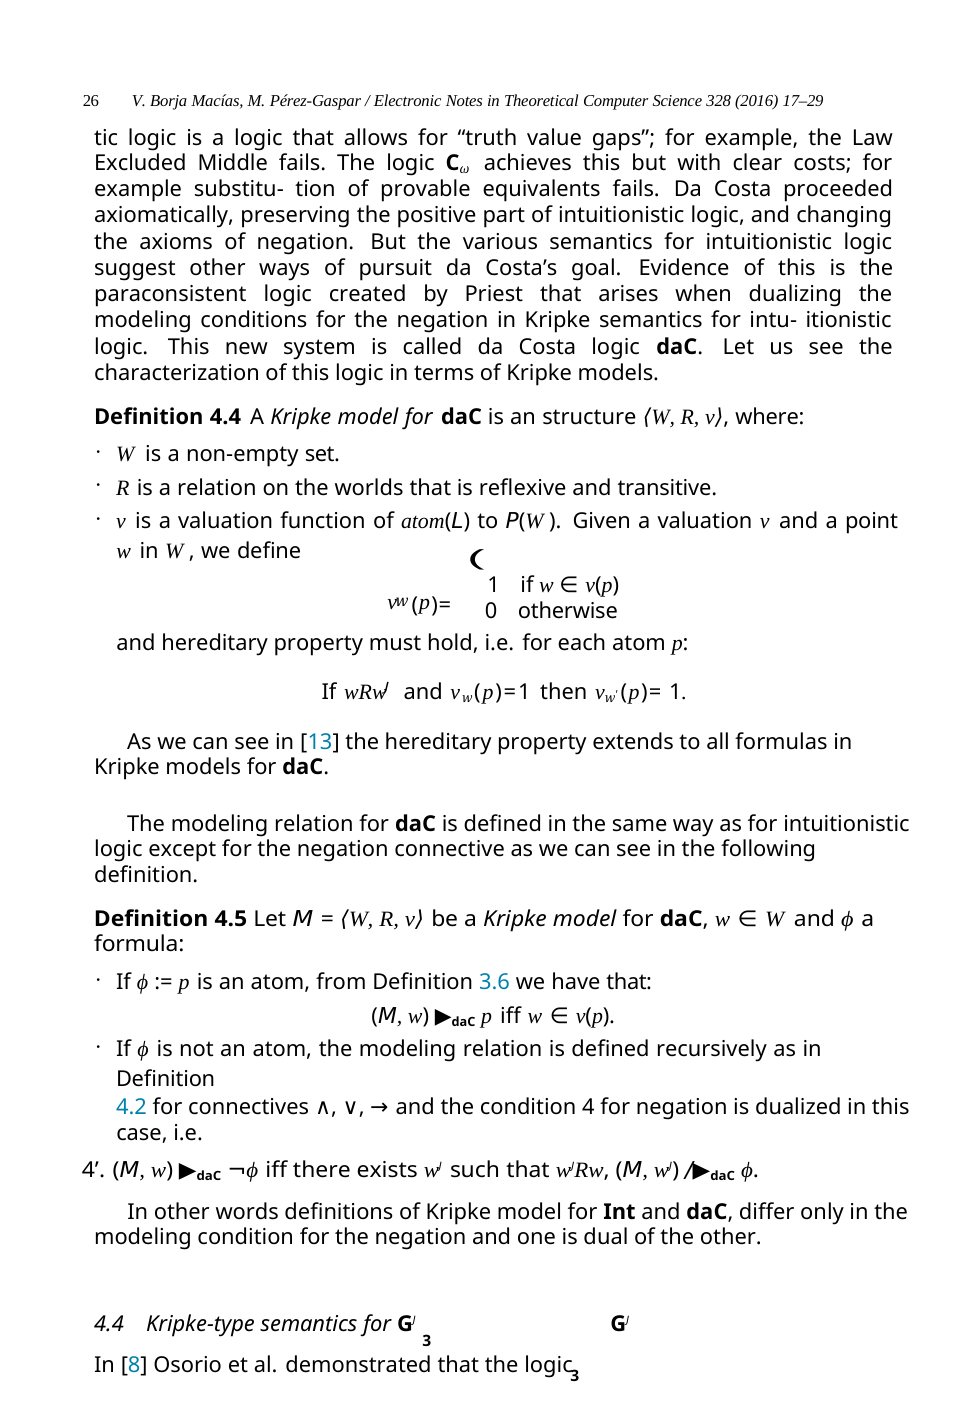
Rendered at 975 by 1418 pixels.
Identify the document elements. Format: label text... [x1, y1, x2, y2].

list Kripke-type semantics for Gj [94, 1308, 574, 1338]
list v is a valuation function of atom(L) to P(W ). Given a valuation v and a point [95, 505, 912, 535]
text In other words definitions of Kripke model for Int and daC, differ only in the modeling condition for the negation and one is dual of the other. [94, 1198, 912, 1251]
text In [8] Osorio et al. demonstrated that the logic Gj [610, 1308, 912, 1338]
text tic logic is a logic that allows for “truth value gaps”; for example, the Law Excluded Middle fails. The logic Cω achieves this but with clear costs; for example substitu- tion of provable equivalents fails. Da Costa proceeded axiomatically, preserving the positive part of intuitionistic logic, and changing the axioms of negation. But the various semantics for intuitionistic logic suggest other ways of pursuit da Costa’s goal. Evidence of this is the paraconsistent logic created by Priest that arises when dualizing the modeling conditions for the negation in Kripke semantics for intu- itionistic logic. This new system is called da Costa logic daC. Let us see the characterization of this logic in terms of Kripke models. [94, 124, 893, 387]
text 4.2 for connectives ∧, ∨, → and the condition 4 for negation is dualized in this case, i.e. [116, 1093, 912, 1146]
text v (p)= 1 if w ∈ v(p) [94, 566, 912, 599]
text Definition 4.5 Let M = ⟨W, R, v⟩ be a Kripke model for daC, w ∈ W and ϕ a formula: [94, 905, 912, 958]
text and hereditary property must hold, i.e. for each atom p: [116, 627, 912, 656]
text Definition 4.4 A Kripke model for daC is an structure ⟨W, R, v⟩, where: [94, 401, 912, 431]
text In [8] Osorio et al. demonstrated that the logic Gj [94, 1349, 574, 1379]
list If ϕ is not an atom, the modeling relation is defined recursively as in Definition [95, 1033, 912, 1092]
text 0 otherwise [484, 599, 912, 623]
list If ϕ := p is an atom, from Definition 3.6 we have that: [95, 966, 912, 995]
text 4’. (M, w) ▶daC ¬ϕ iff there exists wj such that wjRw, (M, wj) /▶daC ϕ. [82, 1154, 912, 1184]
text If wRw and vw(p)=1 then vw′ (p)= 1. [130, 676, 879, 706]
text (M, w) ▶daC p iff w ∈ v(p). [371, 1001, 912, 1030]
text The modeling relation for daC is defined in the same way as for intuitionistic logic except for the negation connective as we can see in the following definition. [94, 811, 912, 889]
list R is a relation on the worlds that is reflexive and transitive. [95, 472, 912, 501]
text As we can see in [13] the hereditary property extends to all formulas in Kripke models for daC. [94, 728, 912, 781]
list W is a non-empty set. [95, 438, 912, 468]
text w in W , we define [116, 535, 912, 564]
